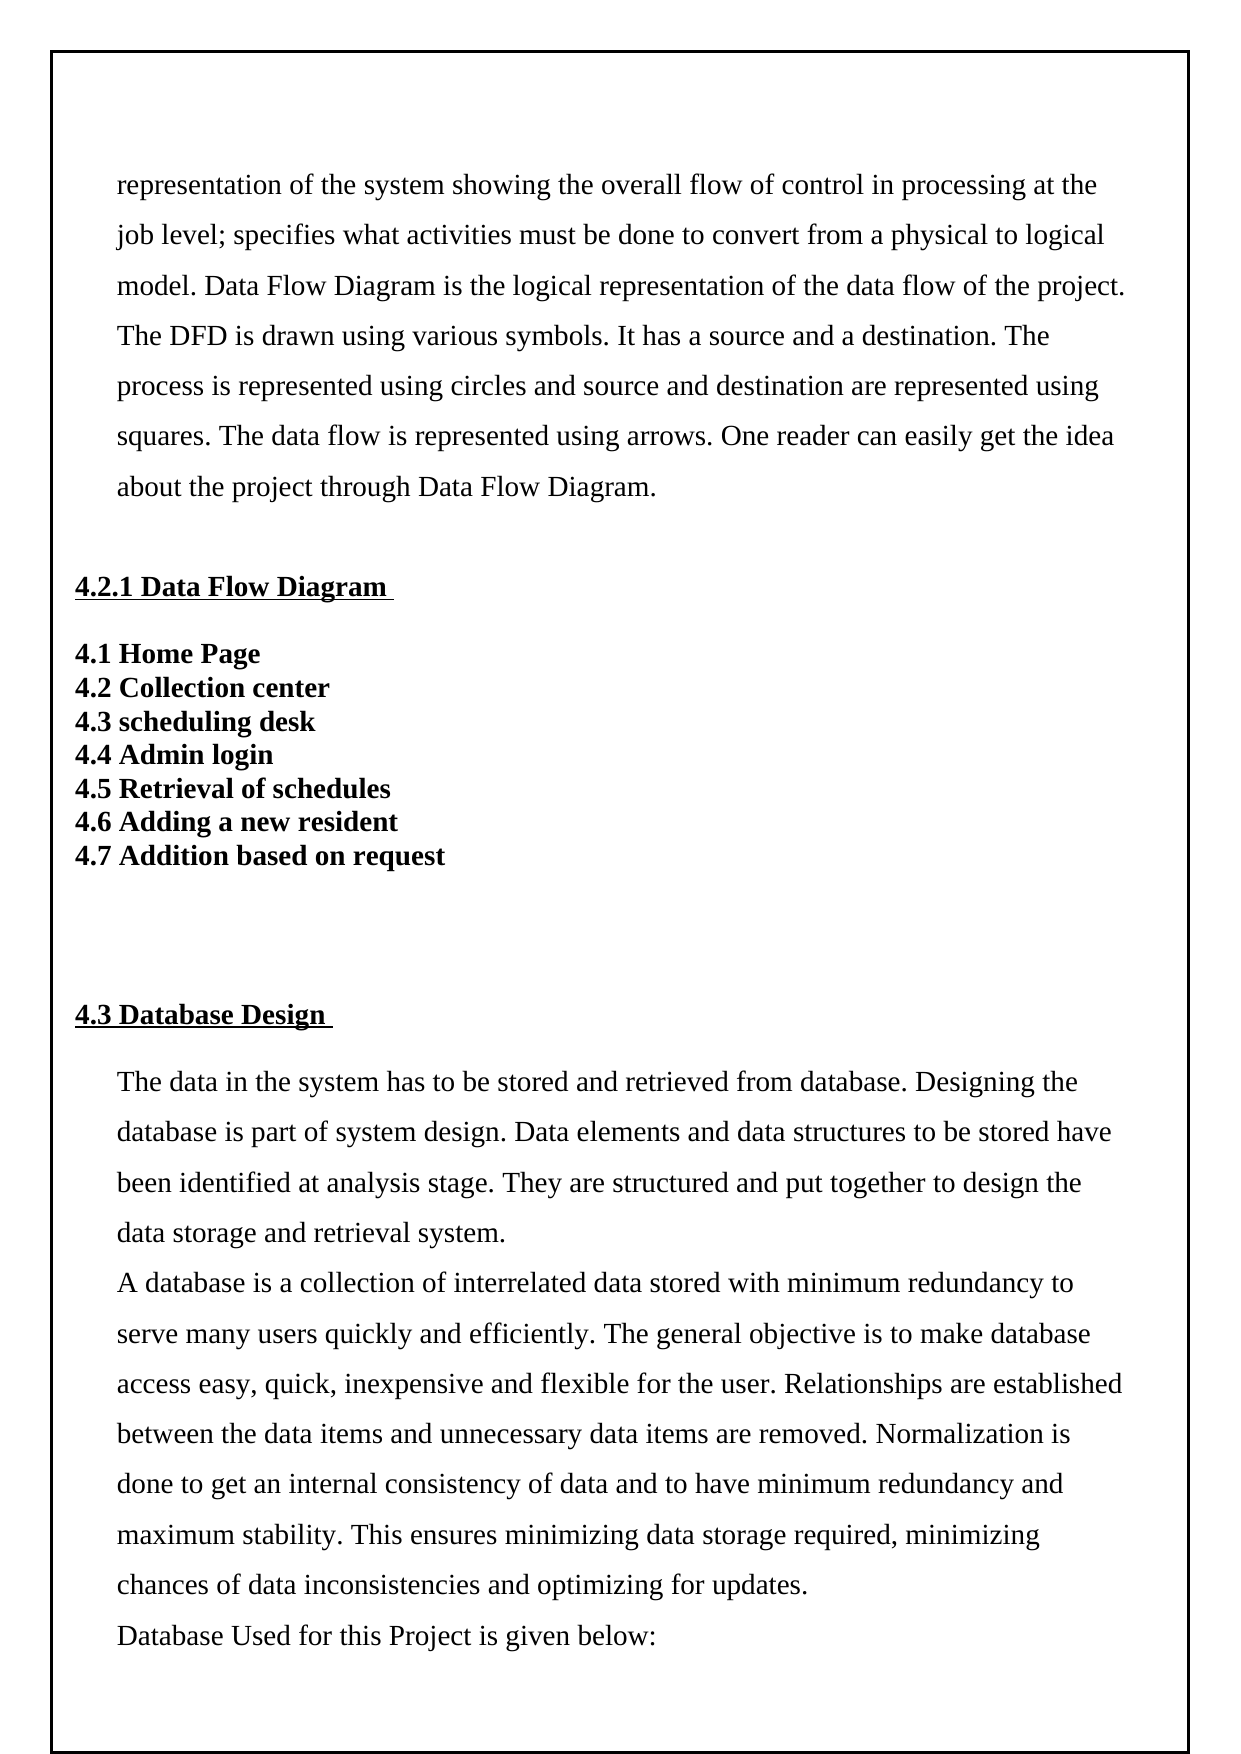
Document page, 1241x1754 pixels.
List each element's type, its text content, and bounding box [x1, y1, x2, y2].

text 4.4 Admin login [75, 737, 1165, 771]
text 4.1 Home Page [75, 637, 1165, 670]
text 4.5 Retrieval of schedules [75, 771, 1165, 804]
text A database is a collection of interrelated data stored with minimum redundancy to serve many users quickly and efficiently. The general objective is to make database access easy, quick, inexpensive and flexible for the user. Relationships are established between the data items and unnecessary data items are removed. Normalization is done to get an internal consistency of data and to have minimum redundancy and maximum stability. This ensures minimizing data storage required, minimizing chances of data inconsistencies and optimizing for updates. [117, 1265, 1127, 1601]
text 4.3 Database Design [75, 997, 1165, 1031]
text 4.6 Adding a new resident [75, 804, 1165, 838]
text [117, 167, 1127, 502]
text The data in the system has to be stored and retrieved from database. Designing the database is part of system design. Data elements and data structures to be stored have been identified at analysis stage. They are structured and put together to design the data storage and retrieval system. [117, 1064, 1127, 1249]
text 4.2.1 Data Flow Diagram [75, 569, 1165, 603]
text 4.3 scheduling desk [75, 704, 1165, 737]
text 4.2 Collection center [75, 670, 1165, 704]
text 4.7 Addition based on request [75, 838, 1165, 871]
text Database Used for this Project is given below: [117, 1618, 1127, 1651]
